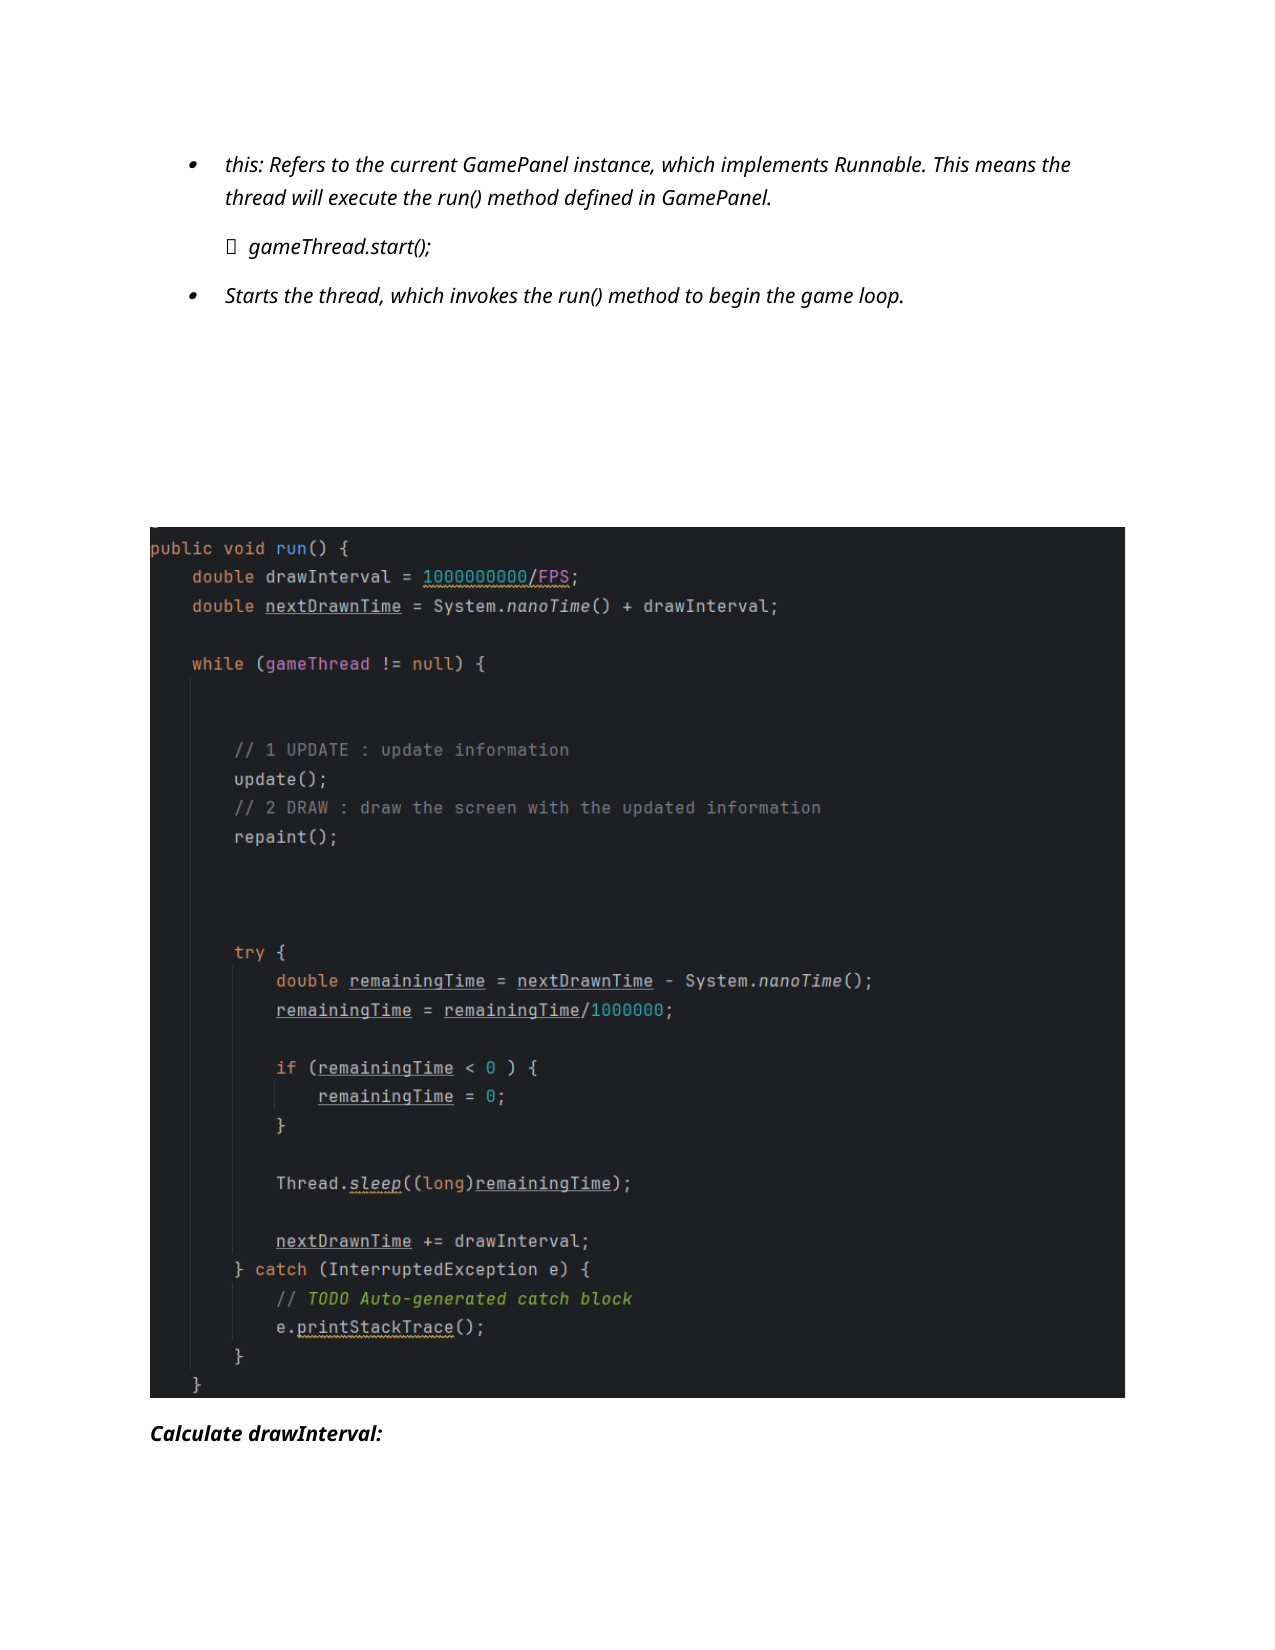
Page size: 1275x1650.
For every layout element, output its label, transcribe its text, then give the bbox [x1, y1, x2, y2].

text Calculate drawInterval: [150, 1419, 1125, 1448]
picture [150, 527, 1125, 1398]
list this: Refers to the current GamePanel instance, which implements Runnable. This means the thread will execute the run() method defined in GamePanel. [187, 150, 1125, 211]
text  gameThread.start(); [225, 232, 1125, 260]
list Starts the thread, which invokes the run() method to begin the game loop. [187, 281, 1125, 309]
